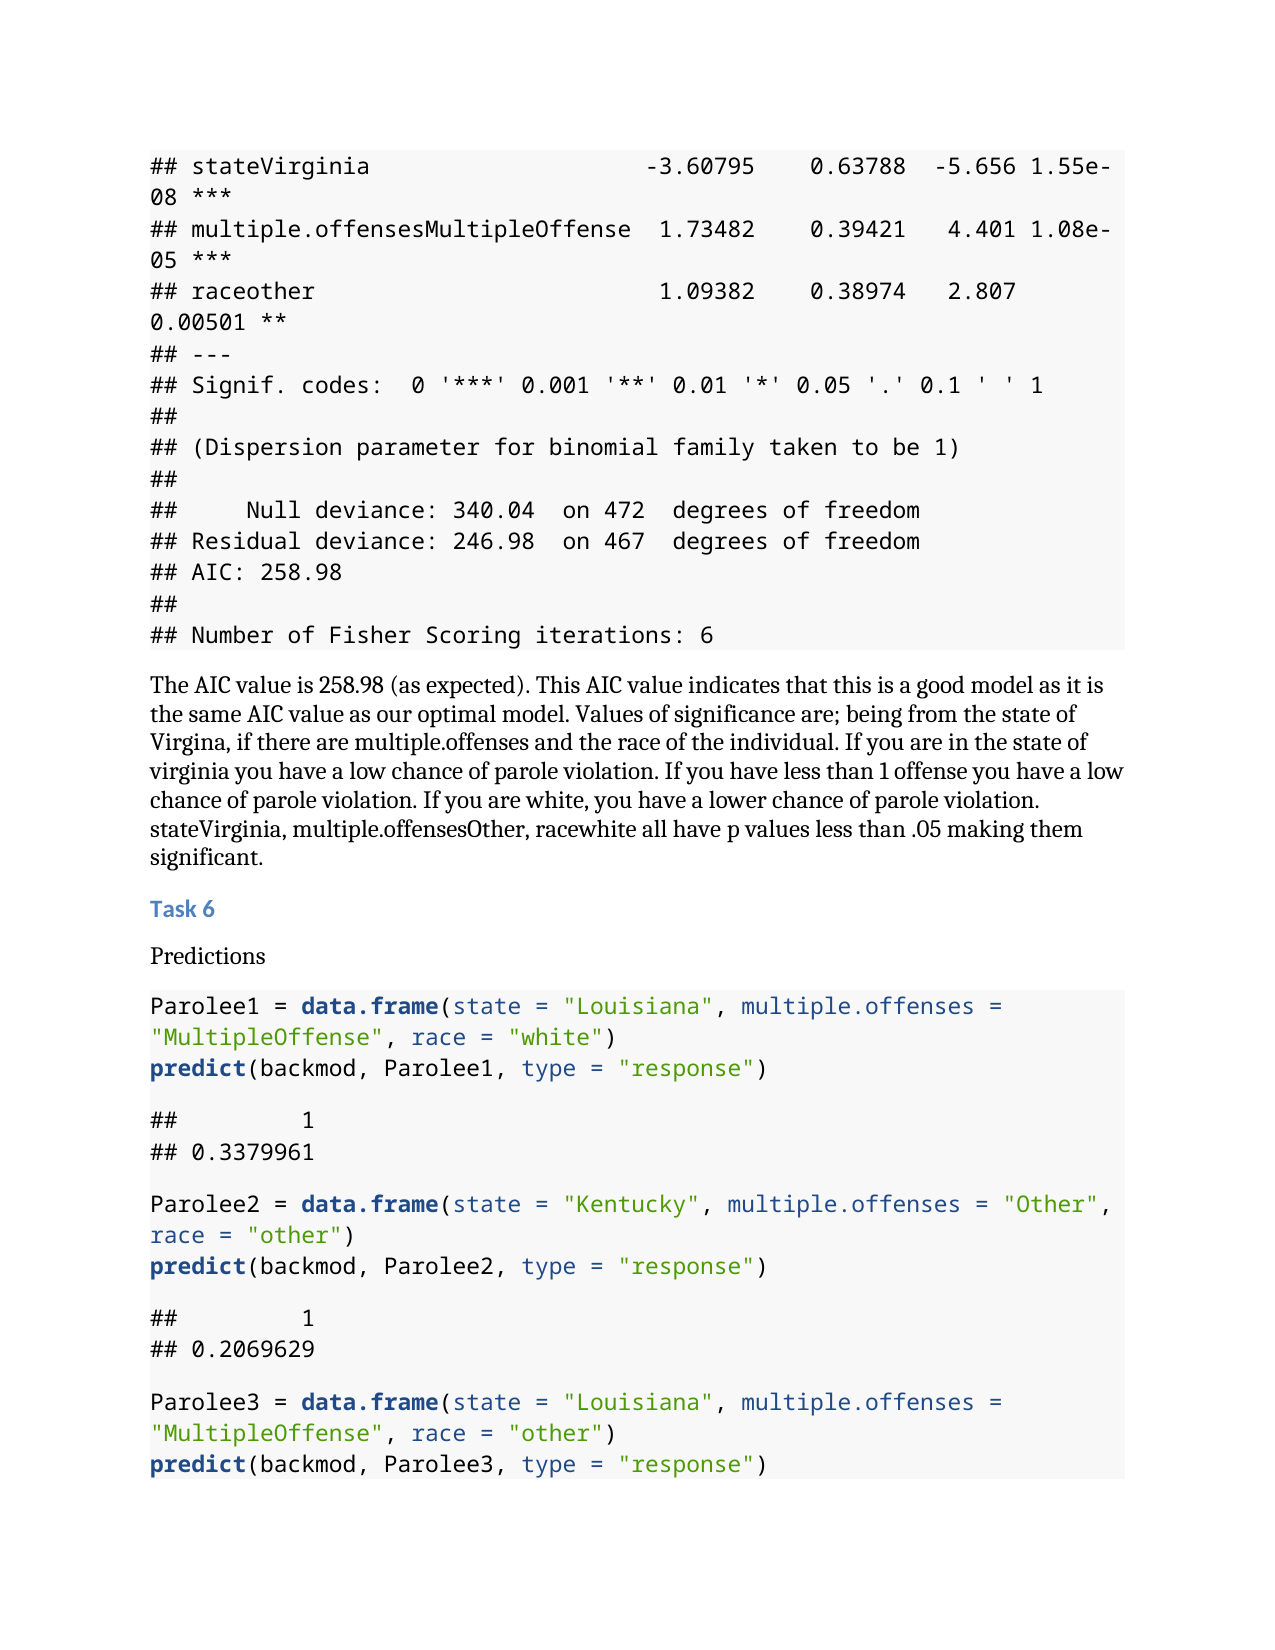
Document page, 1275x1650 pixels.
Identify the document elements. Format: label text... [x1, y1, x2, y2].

text Predictions [150, 942, 1125, 971]
text ## 1 ## 0.2069629 [150, 1302, 1125, 1365]
text Parolee3 = data.frame(state = "Louisiana", multiple.offenses = "MultipleOffense", race = "other") predict(backmod, Parolee3, type = "response") [617, 1386, 1125, 1479]
subtitle Task 6 [150, 893, 1125, 923]
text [150, 150, 1125, 650]
text The AIC value is 258.98 (as expected). This AIC value indicates that this is a good model as it is the same AIC value as our optimal model. Values of significance are; being from the state of Virgina, if there are multiple.offenses and the race of the individual. If you are in the state of virginia you have a low chance of parole violation. If you have less than 1 offense you have a low chance of parole violation. If you are white, you have a lower chance of parole violation. stateVirginia, multiple.offensesOther, racewhite all have p values less than .05 making them significant. [150, 671, 1125, 872]
text Parolee1 = data.frame(state = "Louisiana", multiple.offenses = "MultipleOffense", race = "white") predict(backmod, Parolee1, type = "response") [617, 990, 1125, 1083]
text ## 1 ## 0.3379961 [150, 1104, 1125, 1167]
text Parolee2 = data.frame(state = "Kentucky", multiple.offenses = "Other", race = "other") predict(backmod, Parolee2, type = "response") [356, 1188, 1125, 1281]
